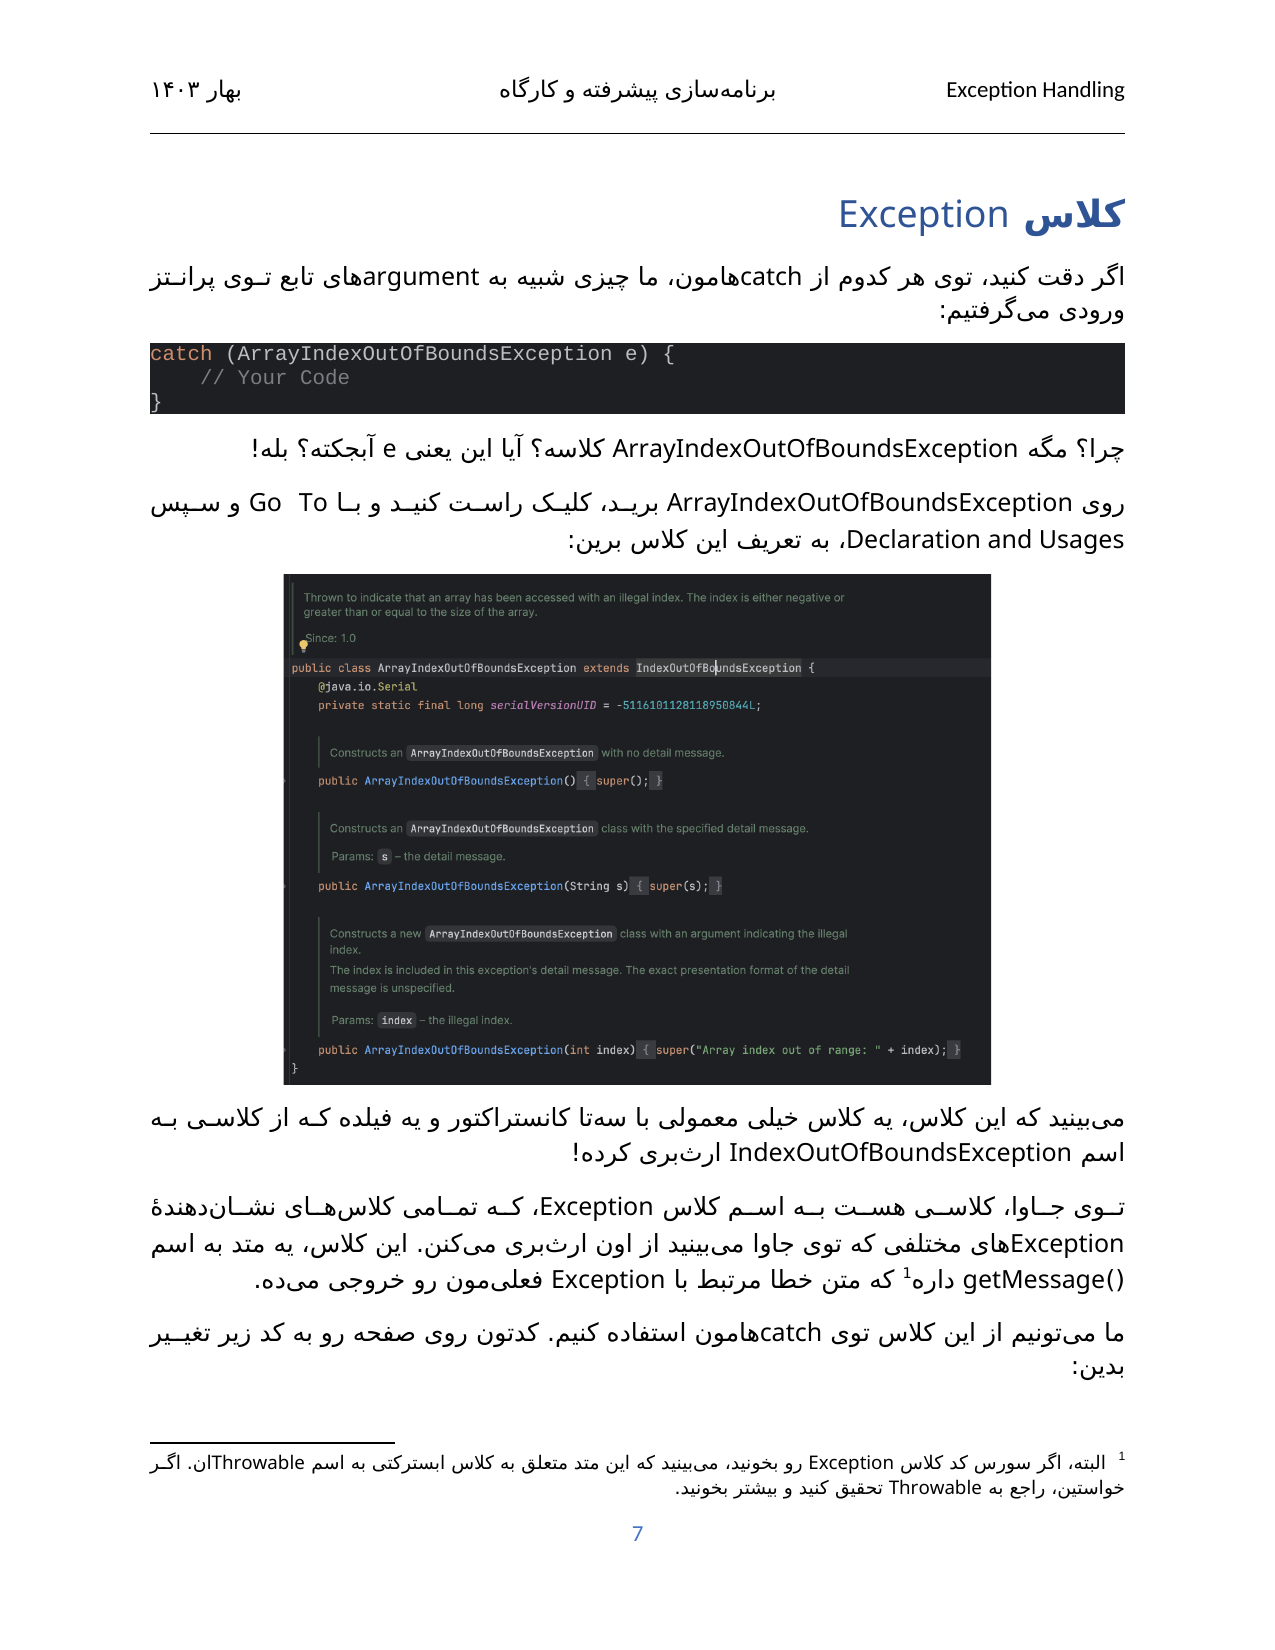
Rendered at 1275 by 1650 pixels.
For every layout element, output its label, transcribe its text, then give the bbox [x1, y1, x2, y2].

text روی ArrayIndexOutOfBoundsException برید، کلیک راست کنید و با Go To و سپس Declaration and Usages، به تعریف این کلاس برین: [150, 484, 1125, 555]
text چرا؟ مگه ArrayIndexOutOfBoundsException کلاسه؟ آیا این یعنی e آبجکته؟ بله! [150, 431, 1125, 465]
text catch (ArrayIndexOutOfBoundsException e) { // Your Code } [150, 343, 1125, 414]
text اگر دقت کنید، توی هر کدوم از catchهامون، ما چیزی شبیه به argumentهای تابع توی پرانتز ورودی می‌گرفتیم: [150, 259, 1125, 324]
text می‌بینید که این کلاس، یه کلاس خیلی معمولی با سه‌تا کانستراکتور و یه فیلده که از کلاسی به اسم IndexOutOfBoundsException ارث‌بری کرده! [150, 1103, 1125, 1169]
picture [283, 574, 992, 1085]
text توی جاوا، کلاسی هست به اسم کلاس Exception، که تمامی کلاس‌های نشان‌دهندهٔ Exceptionهای مختلفی که توی جاوا می‌بینید از اون ارث‌بری می‌کنن. این کلاس، یه متد به اسم ()getMessage داره که متن خطا مرتبط با Exception فعلی‌مون رو خروجی می‌ده. [150, 1188, 1125, 1296]
text کلاس Exception [150, 187, 1125, 238]
text ما می‌تونیم از این کلاس توی catchهامون استفاده کنیم. کدتون روی صفحه رو به کد زیر تغییر بدین: [150, 1315, 1125, 1381]
